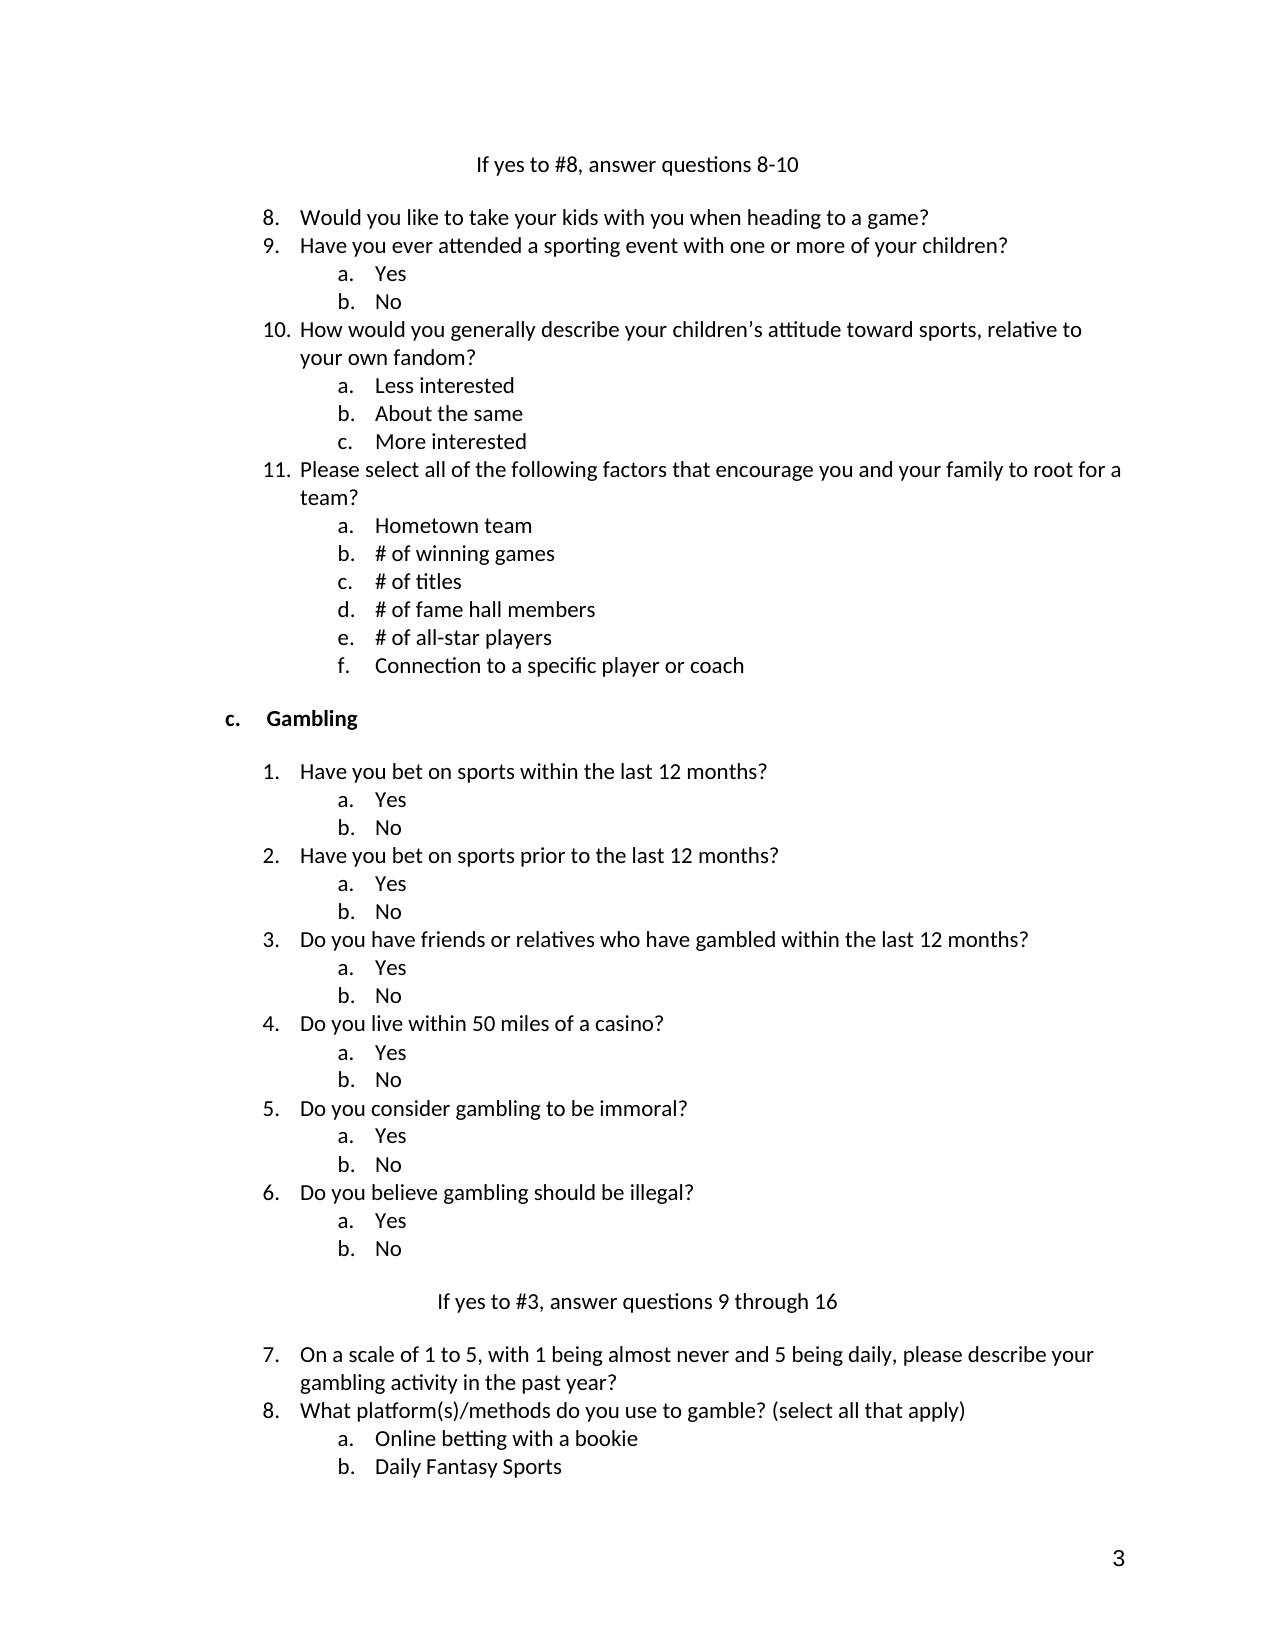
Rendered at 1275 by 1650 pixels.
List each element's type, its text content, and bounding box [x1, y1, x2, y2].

list Do you live within 50 miles of a casino? [262, 1009, 1125, 1038]
list Less interested [337, 371, 1125, 399]
list Do you believe gambling should be illegal? [262, 1178, 1125, 1206]
list Yes [337, 1038, 1125, 1066]
text If yes to #8, answer questions 8-10 [150, 150, 1125, 178]
list Daily Fantasy Sports [337, 1452, 1125, 1480]
list How would you generally describe your children’s attitude toward sports, relative to your own fandom? [262, 315, 1125, 371]
list Yes [337, 953, 1125, 982]
list What platform(s)/methods do you use to gamble? (select all that apply) [262, 1396, 1125, 1424]
list Connection to a specific player or coach [337, 651, 1125, 679]
text If yes to #3, answer questions 9 through 16 [150, 1287, 1125, 1315]
list No [337, 982, 1125, 1009]
list Please select all of the following factors that encourage you and your family to root for a team? [262, 455, 1125, 511]
list # of winning games [337, 539, 1125, 567]
list Do you have friends or relatives who have gambled within the last 12 months? [262, 926, 1125, 953]
list Yes [337, 259, 1125, 287]
list No [337, 1066, 1125, 1094]
text c. Gambling [225, 704, 1125, 732]
list Yes [337, 785, 1125, 813]
list No [337, 287, 1125, 315]
list # of titles [337, 567, 1125, 595]
list No [337, 897, 1125, 926]
list No [337, 813, 1125, 841]
list Yes [337, 1122, 1125, 1150]
list Hometown team [337, 511, 1125, 539]
list On a scale of 1 to 5, with 1 being almost never and 5 being daily, please describe your gambling activity in the past year? [262, 1340, 1125, 1396]
list About the same [337, 399, 1125, 427]
list Have you bet on sports within the last 12 months? [262, 757, 1125, 785]
list Yes [337, 869, 1125, 897]
list Have you ever attended a sporting event with one or more of your children? [262, 231, 1125, 259]
list Yes [337, 1206, 1125, 1234]
list No [337, 1234, 1125, 1262]
list No [337, 1150, 1125, 1178]
list Have you bet on sports prior to the last 12 months? [262, 841, 1125, 869]
list Online betting with a bookie [337, 1424, 1125, 1452]
list More interested [337, 427, 1125, 455]
list Do you consider gambling to be immoral? [262, 1094, 1125, 1122]
list Would you like to take your kids with you when heading to a game? [262, 203, 1125, 231]
list # of all-star players [337, 623, 1125, 651]
list # of fame hall members [337, 595, 1125, 623]
